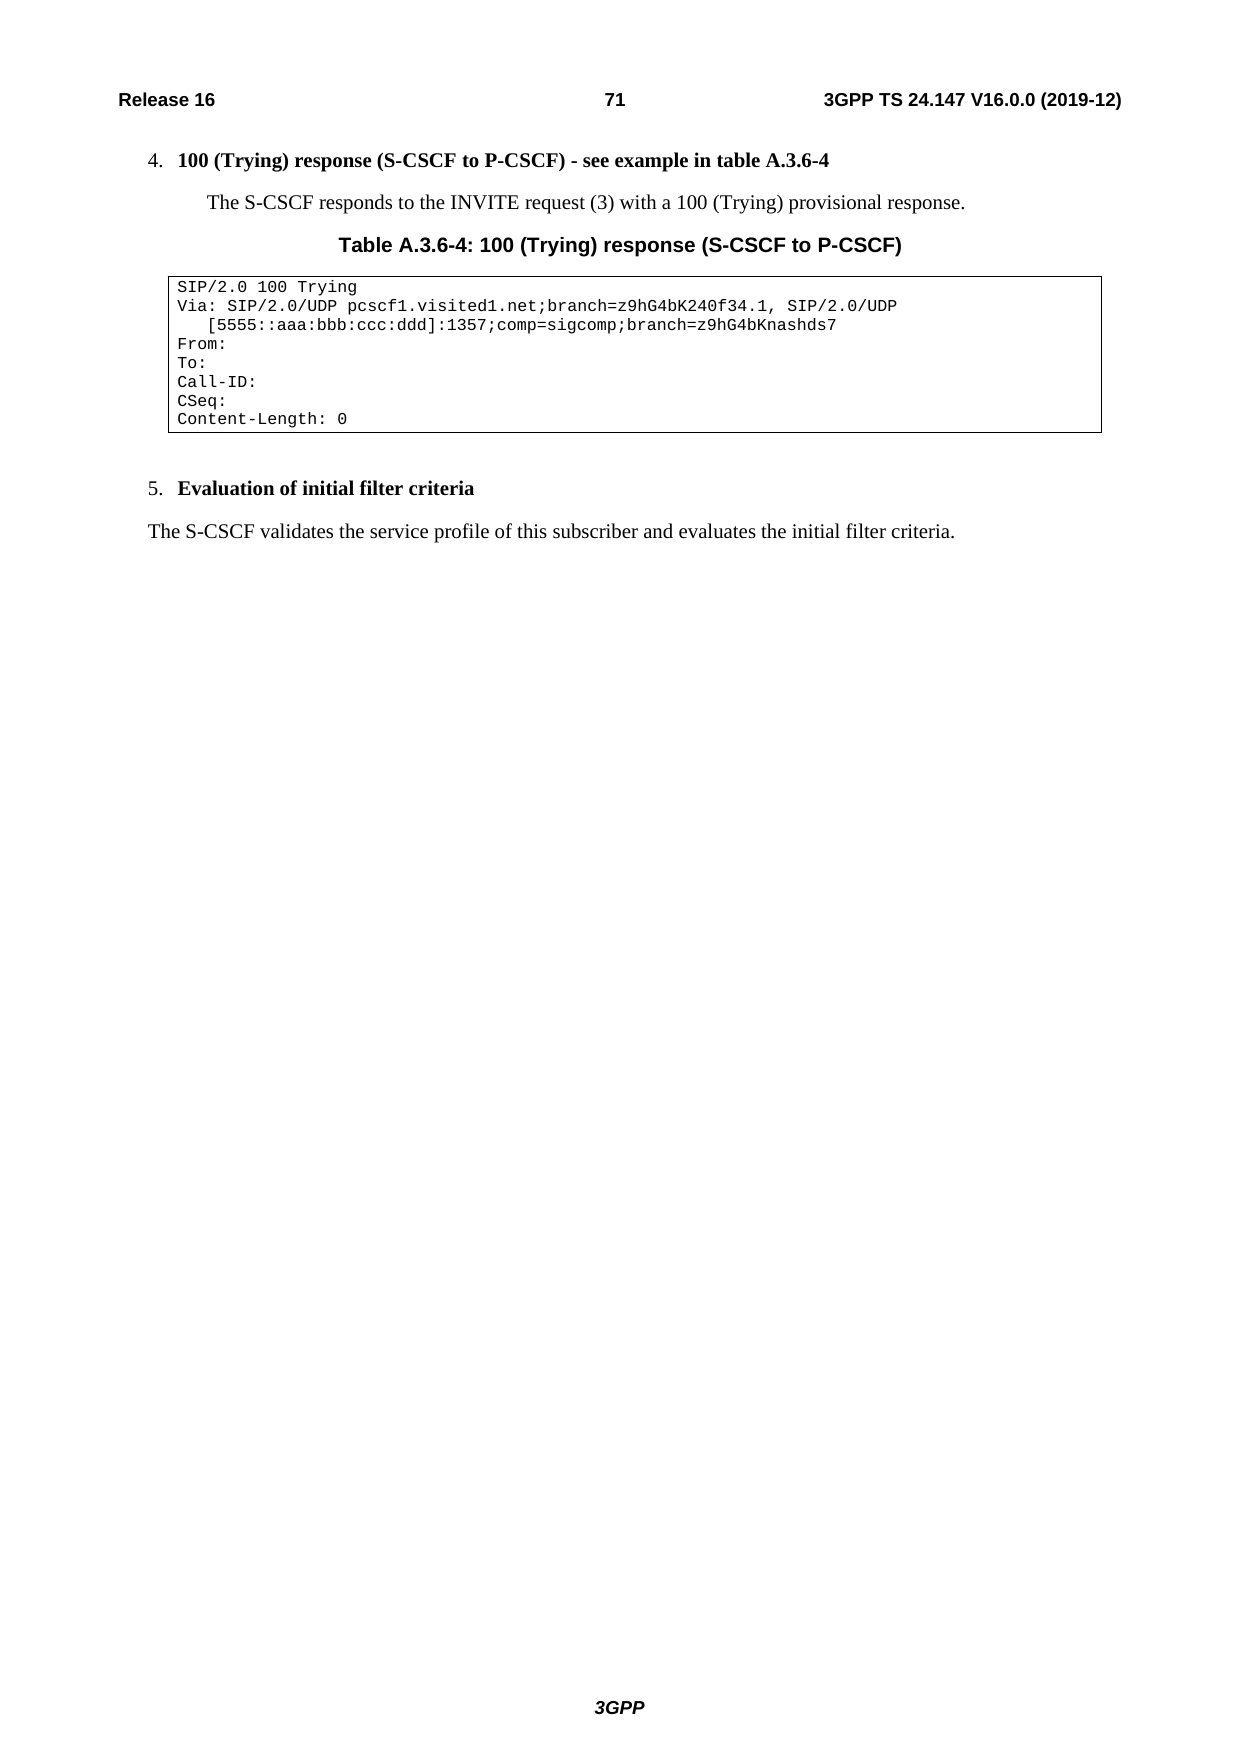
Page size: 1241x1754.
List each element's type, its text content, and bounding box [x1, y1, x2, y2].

text SIP/2.0 100 Trying [169, 277, 1101, 295]
text The S-CSCF validates the service profile of this subscriber and evaluates the initial filter criteria. [118, 518, 1122, 543]
text To: [169, 351, 1101, 370]
text The S-CSCF responds to the INVITE request (3) with a 100 (Trying) provisional response. [177, 190, 1122, 214]
text 5. Evaluation of initial filter criteria [148, 476, 1122, 500]
text 4. 100 (Trying) response (S-CSCF to P-CSCF) - see example in table A.3.6-4 [148, 147, 1122, 172]
text Table A.3.6-4: 100 (Trying) response (S-CSCF to P-CSCF) [118, 233, 1122, 257]
text Content-Length: 0 [169, 408, 1101, 432]
text From: [169, 332, 1101, 351]
text CSeq: [169, 389, 1101, 408]
text Via: SIP/2.0/UDP pcscf1.visited1.net;branch=z9hG4bK240f34.1, SIP/2.0/UDP [5555::aaa:bbb:ccc:ddd]:1357;comp=sigcomp;branch=z9hG4bKnashds7 [169, 295, 1101, 332]
text Call-ID: [169, 370, 1101, 389]
